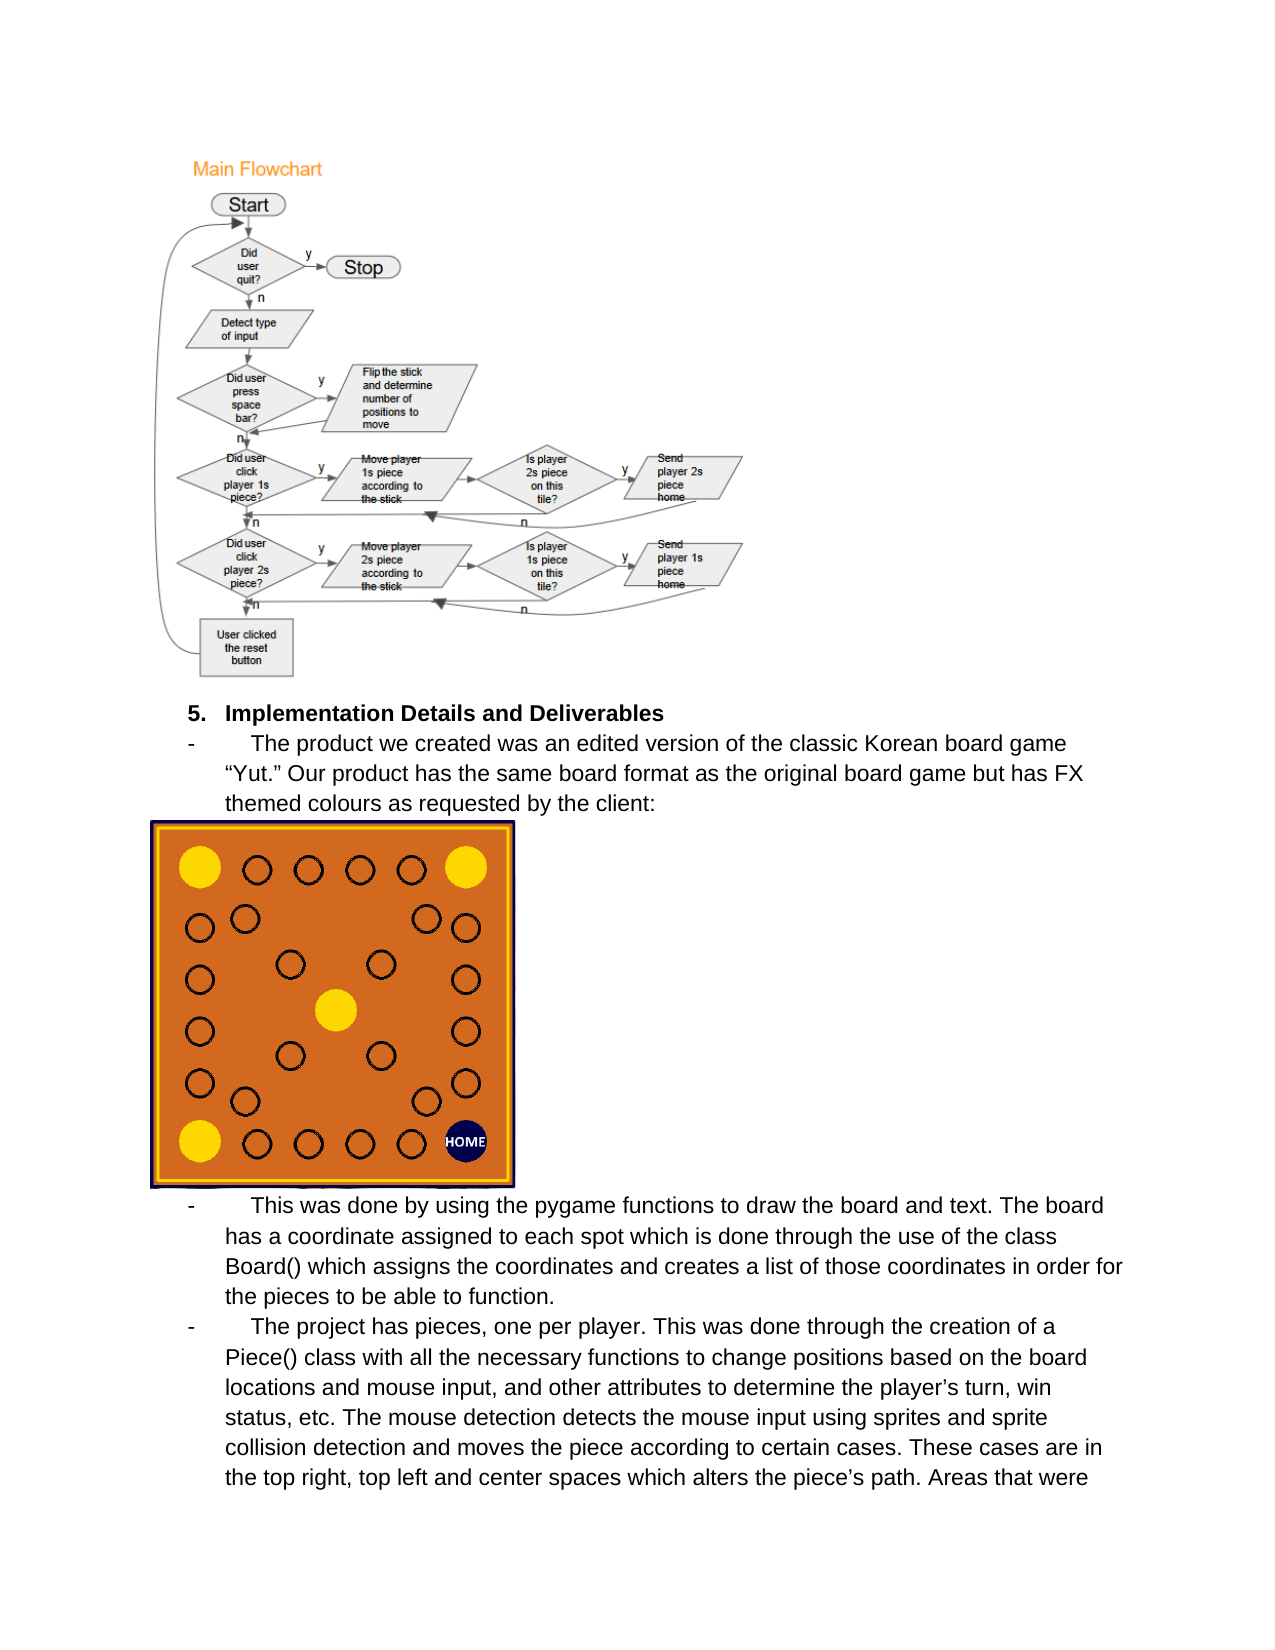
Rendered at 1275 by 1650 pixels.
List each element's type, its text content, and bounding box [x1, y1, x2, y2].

picture [150, 820, 516, 1189]
list The product we created was an edited version of the classic Korean board game “Yut.” Our product has the same board format as the original board game but has FX themed colours as requested by the client: [187, 730, 1125, 817]
list Implementation Details and Deliverables [187, 700, 1125, 726]
picture [150, 150, 1125, 696]
list This was done by using the pygame functions to draw the board and text. The board has a coordinate assigned to each spot which is done through the use of the class Board() which assigns the coordinates and creates a list of those coordinates in order for the pieces to be able to function. [187, 1192, 1125, 1309]
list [187, 1313, 1125, 1491]
